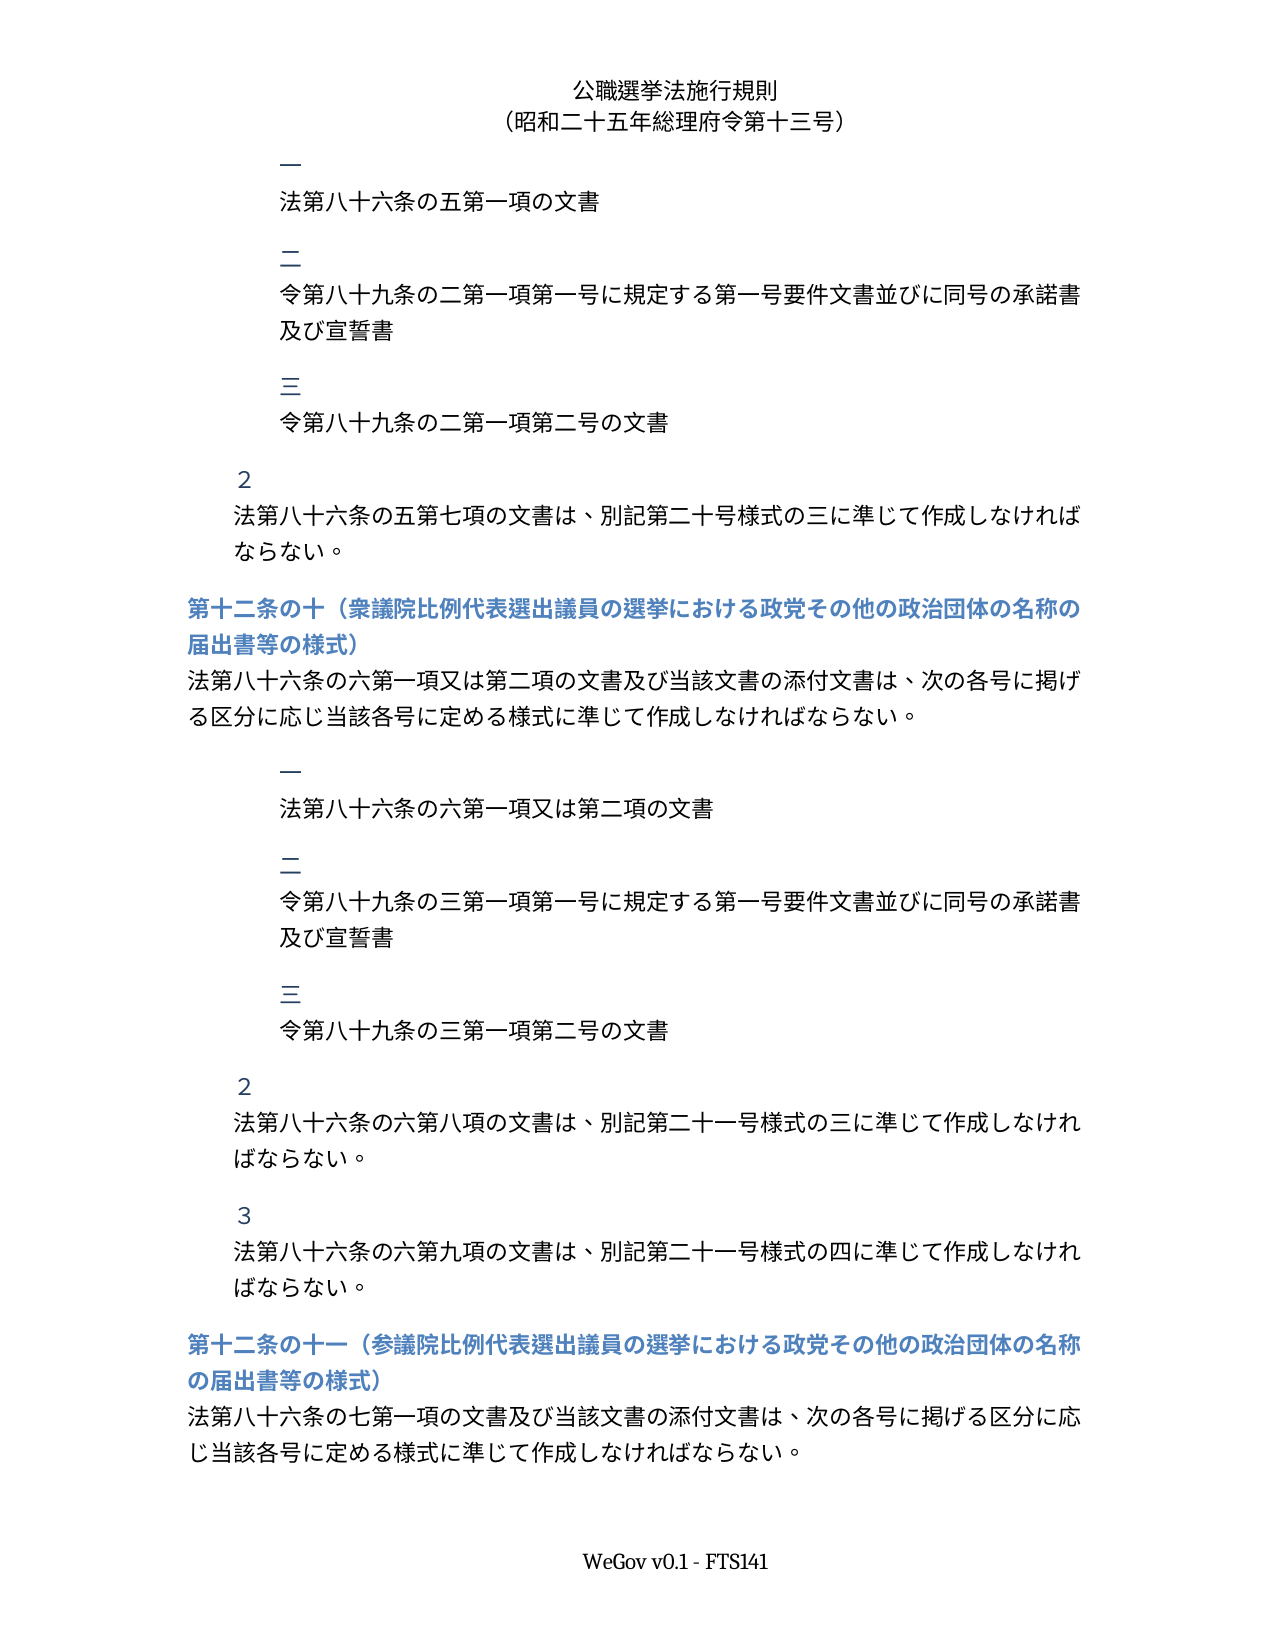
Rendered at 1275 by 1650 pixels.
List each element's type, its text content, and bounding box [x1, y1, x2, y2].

text 法第八十六条の六第九項の文書は、別記第二十一号様式の四に準じて作成しなければならない。 [233, 1236, 1087, 1303]
subtitle 第十二条の十一（参議院比例代表選出議員の選挙における政党その他の政治団体の名称の届出書等の様式） [187, 1329, 1087, 1396]
subtitle ２ [233, 1071, 1087, 1103]
subtitle ２ [233, 464, 1087, 495]
subtitle 一 [279, 150, 1087, 181]
text 法第八十六条の六第一項又は第二項の文書 [279, 793, 1087, 824]
subtitle ３ [233, 1200, 1087, 1231]
text 法第八十六条の五第七項の文書は、別記第二十号様式の三に準じて作成しなければならない。 [233, 500, 1087, 567]
text 法第八十六条の六第一項又は第二項の文書及び当該文書の添付文書は、次の各号に掲げる区分に応じ当該各号に定める様式に準じて作成しなければならない。 [187, 664, 1087, 732]
subtitle 第十二条の十（衆議院比例代表選出議員の選挙における政党その他の政治団体の名称の届出書等の様式） [187, 593, 1087, 660]
subtitle 二 [279, 243, 1087, 274]
text 令第八十九条の三第一項第二号の文書 [279, 1014, 1087, 1046]
subtitle 一 [279, 757, 1087, 788]
text 令第八十九条の二第一項第一号に規定する第一号要件文書並びに同号の承諾書及び宣誓書 [279, 279, 1087, 346]
text 令第八十九条の二第一項第二号の文書 [279, 407, 1087, 438]
text 法第八十六条の六第八項の文書は、別記第二十一号様式の三に準じて作成しなければならない。 [233, 1107, 1087, 1174]
subtitle 三 [279, 979, 1087, 1010]
text 令第八十九条の三第一項第一号に規定する第一号要件文書並びに同号の承諾書及び宣誓書 [279, 886, 1087, 953]
subtitle 二 [279, 850, 1087, 881]
text 法第八十六条の七第一項の文書及び当該文書の添付文書は、次の各号に掲げる区分に応じ当該各号に定める様式に準じて作成しなければならない。 [187, 1401, 1087, 1468]
text 法第八十六条の五第一項の文書 [279, 186, 1087, 217]
subtitle 三 [279, 371, 1087, 403]
